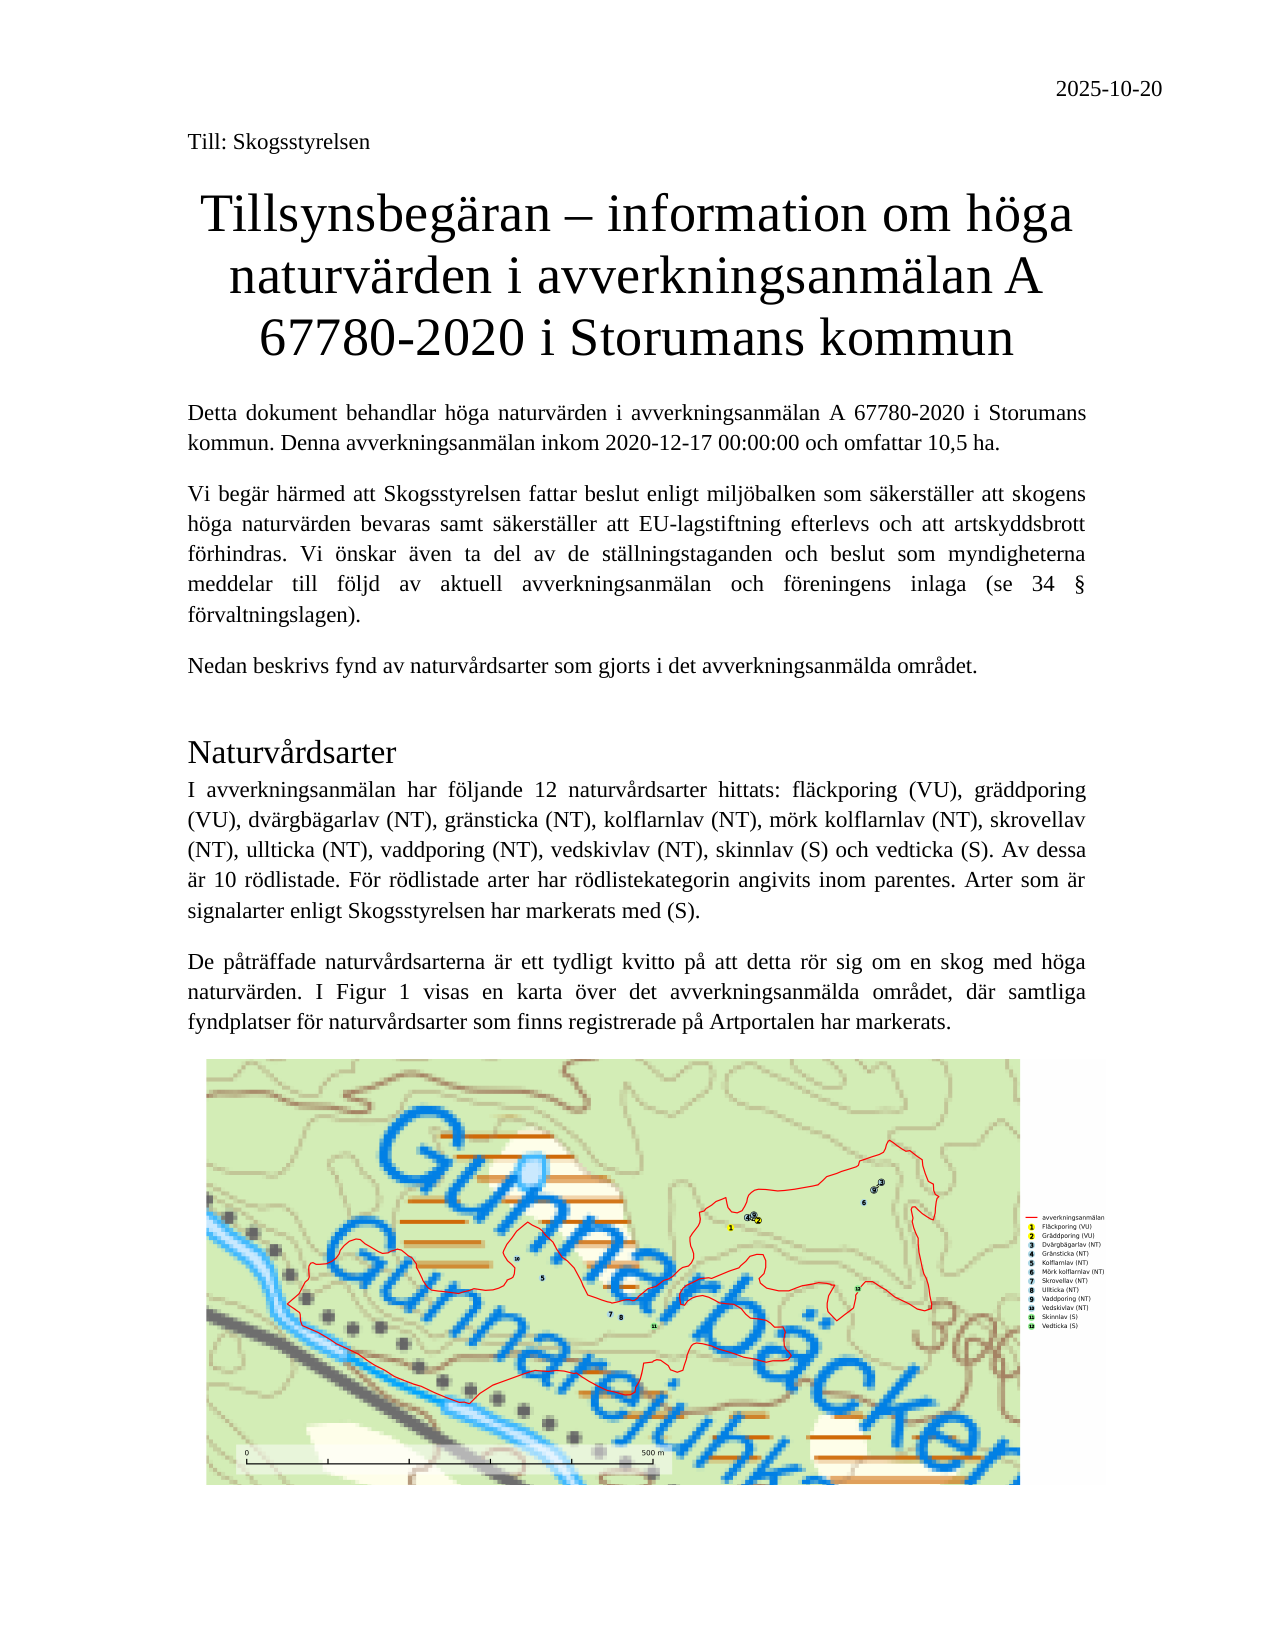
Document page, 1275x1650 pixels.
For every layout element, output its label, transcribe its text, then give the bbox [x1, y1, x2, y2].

text Nedan beskrivs fynd av naturvårdsarter som gjorts i det avverkningsanmälda området. [187, 652, 1087, 678]
subtitle Naturvårdsarter [187, 732, 1087, 770]
title Tillsynsbegäran – information om höga naturvärden i avverkningsanmälan A 67780-2020 i Storumans kommun [187, 180, 1087, 367]
picture [206, 1059, 1107, 1485]
text I avverkningsanmälan har följande 12 naturvårdsarter hittats: fläckporing (VU), gräddporing (VU), dvärgbägarlav (NT), gränsticka (NT), kolflarnlav (NT), mörk kolflarnlav (NT), skrovellav (NT), ullticka (NT), vaddporing (NT), vedskivlav (NT), skinnlav (S) och vedticka (S). Av dessa är 10 rödlistade. För rödlistade arter har rödlistekategorin angivits inom parentes. Arter som är signalarter enligt Skogsstyrelsen har markerats med (S). [187, 776, 1087, 923]
text Detta dokument behandlar höga naturvärden i avverkningsanmälan A 67780-2020 i Storumans kommun. Denna avverkningsanmälan inkom 2020-12-17 00:00:00 och omfattar 10,5 ha. [187, 398, 1087, 455]
text Vi begär härmed att Skogsstyrelsen fattar beslut enligt miljöbalken som säkerställer att skogens höga naturvärden bevaras samt säkerställer att EU-lagstiftning efterlevs och att artskyddsbrott förhindras. Vi önskar även ta del av de ställningstaganden och beslut som myndigheterna meddelar till följd av aktuell avverkningsanmälan och föreningens inlaga (se 34 § förvaltningslagen). [187, 480, 1087, 627]
text De påträffade naturvårdsarterna är ett tydligt kvitto på att detta rör sig om en skog med höga naturvärden. I Figur 1 visas en karta över det avverkningsanmälda området, där samtliga fyndplatser för naturvårdsarter som finns registrerade på Artportalen har markerats. [187, 948, 1087, 1034]
